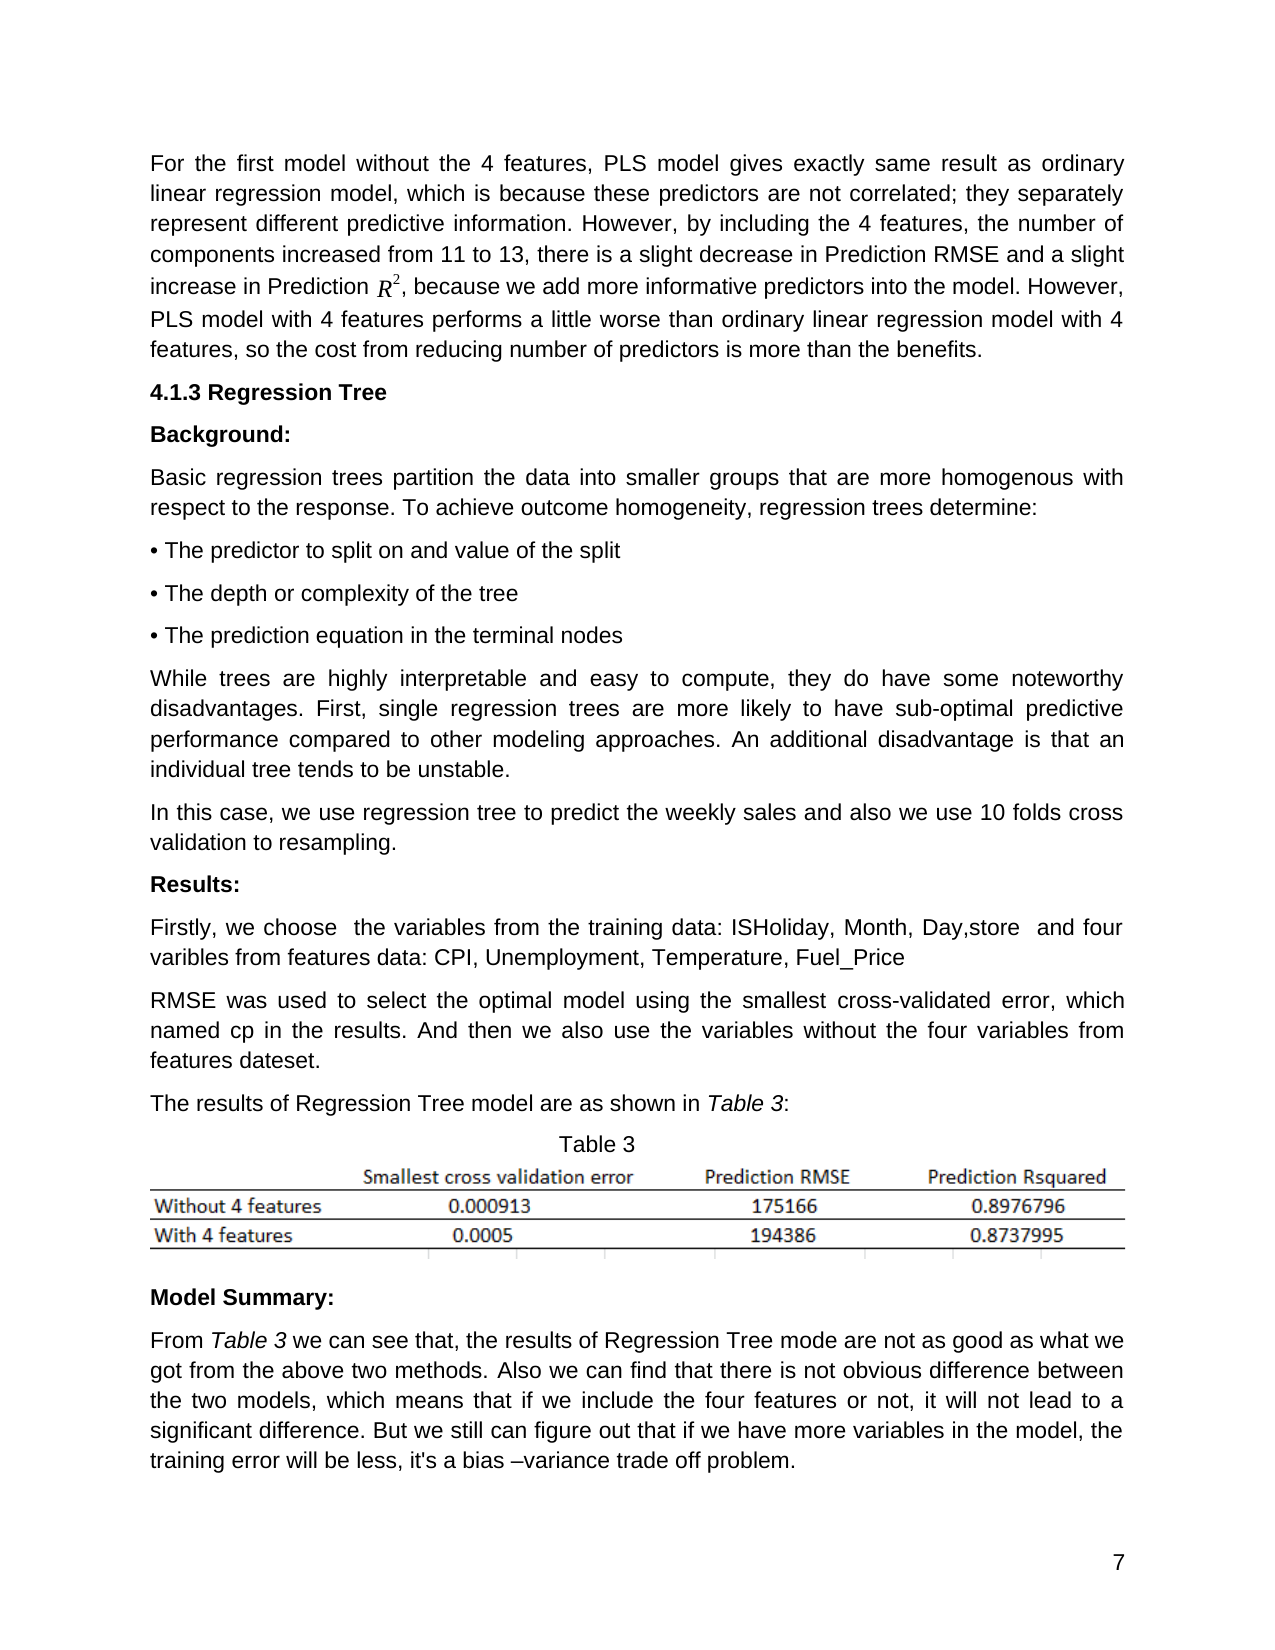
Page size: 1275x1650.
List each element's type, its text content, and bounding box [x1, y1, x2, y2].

text Basic regression trees partition the data into smaller groups that are more homogenous with respect to the response. To achieve outcome homogeneity, regression trees determine: [150, 464, 1125, 521]
text Results: [150, 871, 1125, 898]
text • The predictor to split on and value of the split [150, 537, 1125, 563]
subtitle 4.1.3 Regression Tree [150, 379, 1125, 405]
text For the first model without the 4 features, PLS model gives exactly same result as ordinary linear regression model, which is because these predictors are not correlated; they separately represent different predictive information. However, by including the 4 features, the number of components increased from 11 to 13, there is a slight decrease in Prediction RMSE and a slight increase in Prediction , because we add more informative predictors into the model. However, PLS model with 4 features performs a little worse than ordinary linear regression model with 4 features, so the cost from reducing number of predictors is more than the benefits. [150, 150, 1125, 362]
text • The prediction equation in the terminal nodes [150, 622, 1125, 649]
text Model Summary: [150, 1284, 1125, 1310]
text • The depth or complexity of the tree [150, 580, 1125, 606]
text Background: [150, 421, 1125, 448]
text Firstly, we choose the variables from the training data: ISHoliday, Month, Day,store and four varibles from features data: CPI, Unemployment, Temperature, Fuel_Price [150, 914, 1125, 971]
text From Table 3 we can see that, the results of Regression Tree mode are not as good as what we got from the above two methods. Also we can find that there is not obvious difference between the two models, which means that if we include the four features or not, it will not lead to a significant difference. But we still can figure out that if we have more variables in the model, the training error will be less, it's a bias –variance trade off problem. [150, 1327, 1125, 1474]
text RMSE was used to select the optimal model using the smallest cross-validated error, which named cp in the results. And then we also use the variables without the four variables from features dateset. [150, 987, 1125, 1074]
text In this case, we use regression tree to predict the weekly sales and also we use 10 folds cross validation to resampling. [150, 798, 1125, 855]
text The results of Regression Tree model are as shown in Table 3: [150, 1090, 1125, 1117]
text While trees are highly interpretable and easy to compute, they do have some noteworthy disadvantages. First, single regression trees are more likely to have sub-optimal predictive performance compared to other modeling approaches. An additional disadvantage is that an individual tree tends to be unstable. [150, 665, 1125, 782]
picture [150, 1163, 1125, 1259]
